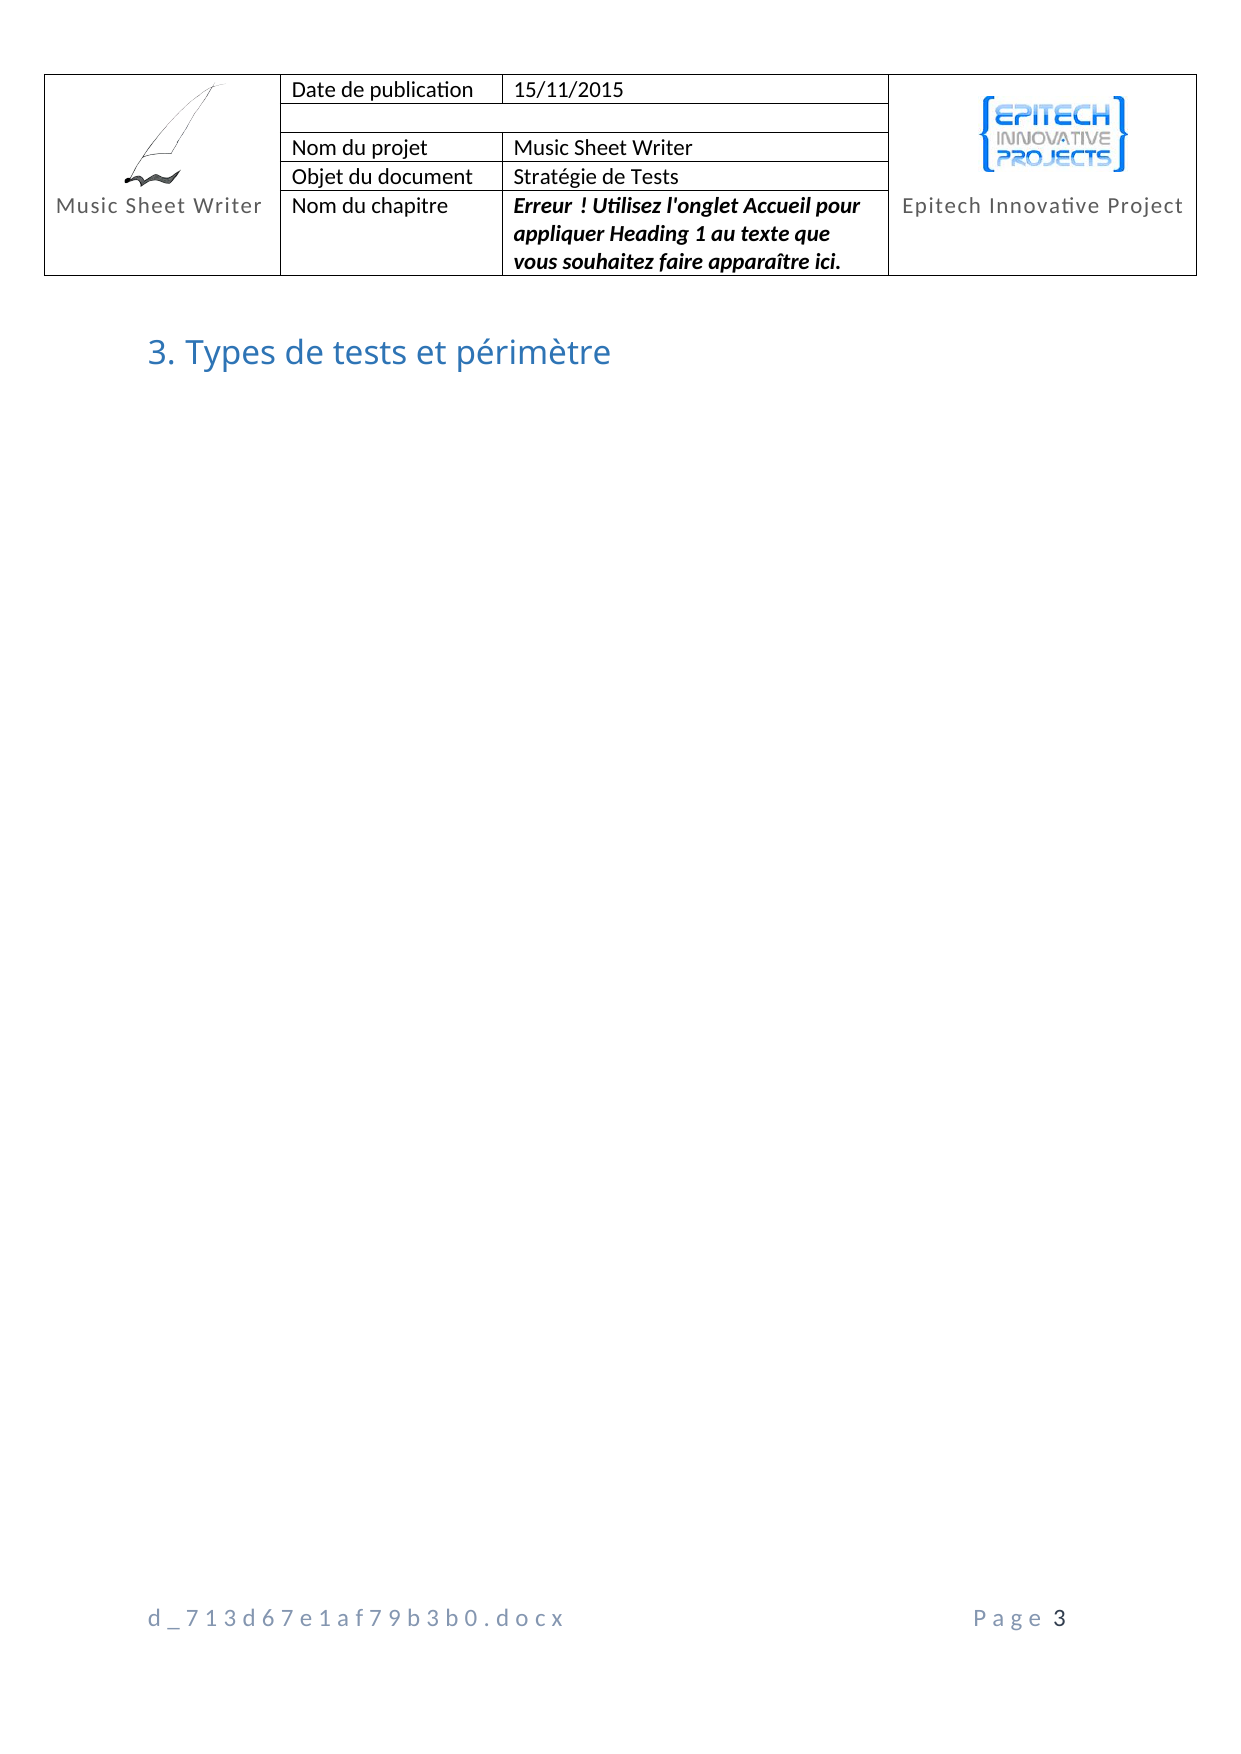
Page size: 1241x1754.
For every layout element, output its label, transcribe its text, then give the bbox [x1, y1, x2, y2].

picture [124, 82, 227, 187]
picture [978, 96, 1128, 172]
subtitle Types de tests et périmètre [148, 329, 1093, 374]
